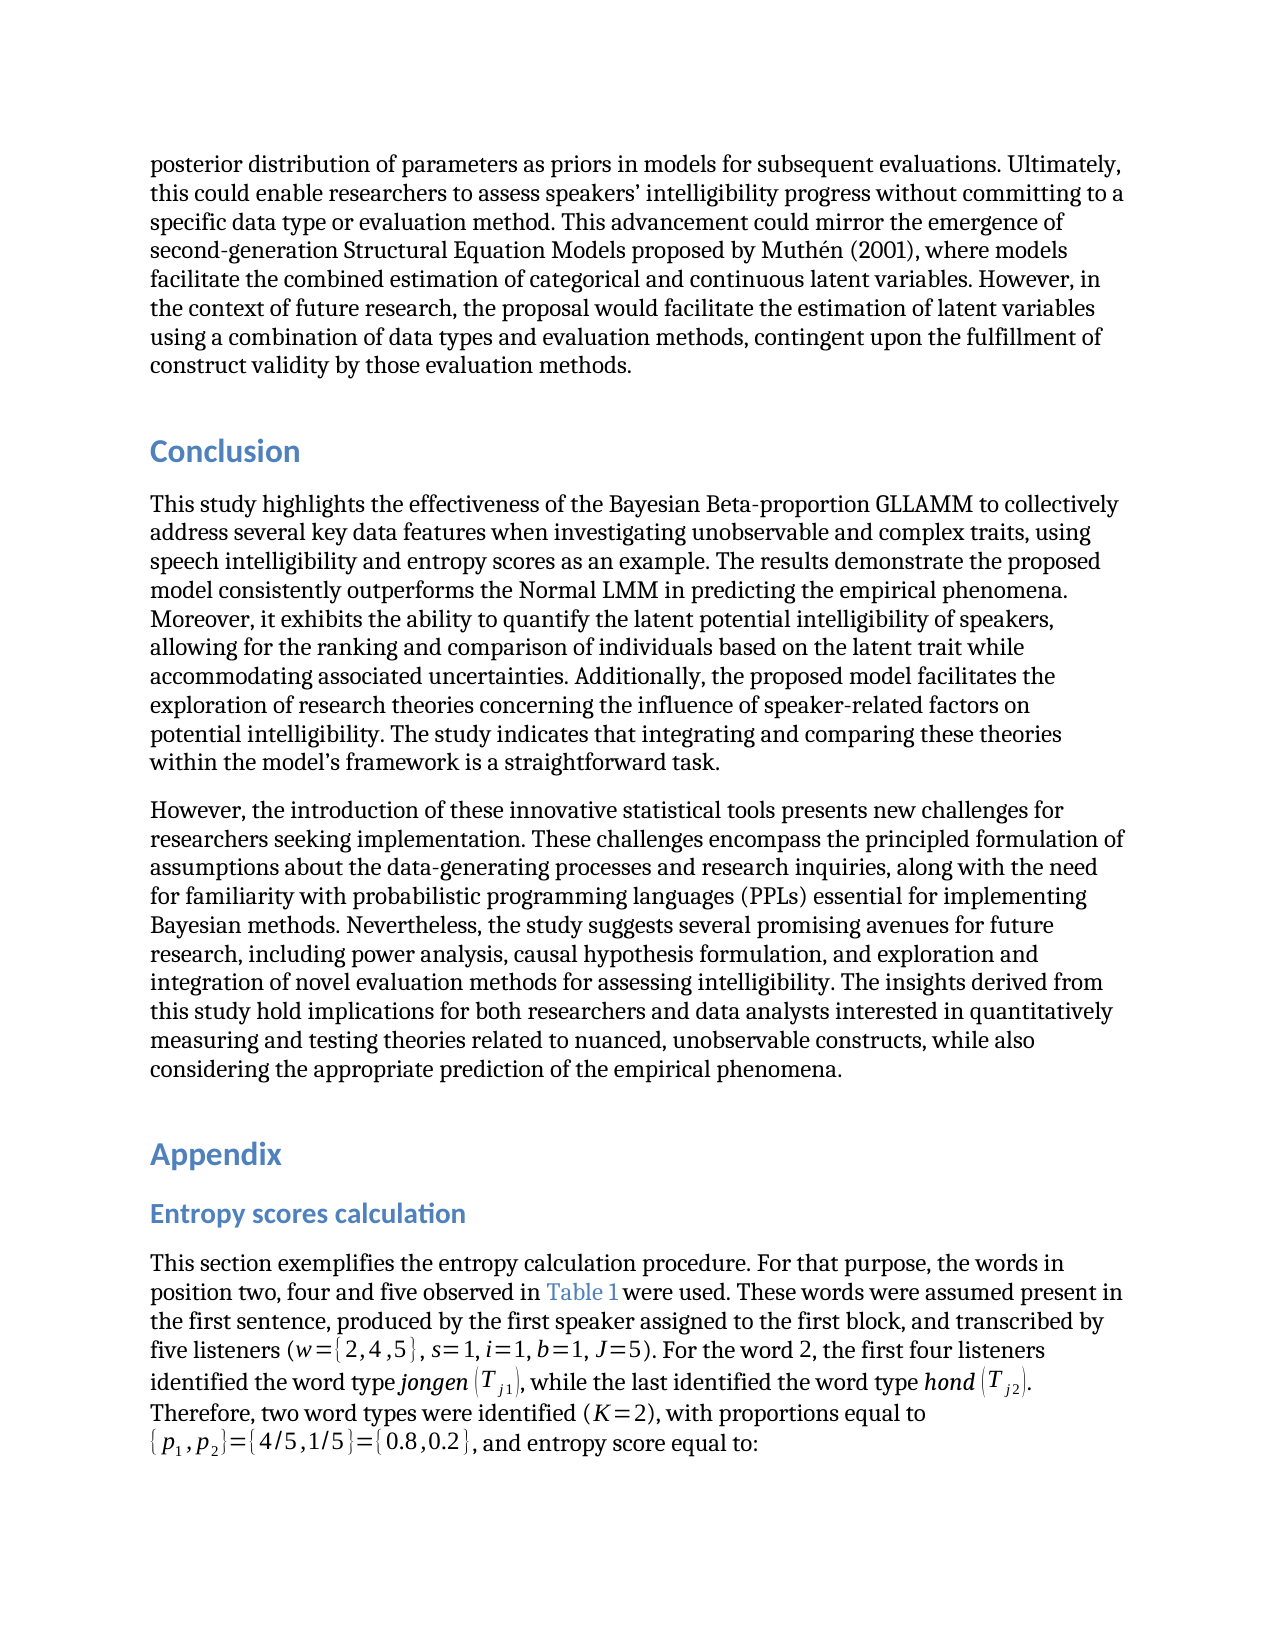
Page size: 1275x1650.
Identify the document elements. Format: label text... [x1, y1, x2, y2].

subtitle Conclusion [150, 430, 1125, 471]
text However, the introduction of these innovative statistical tools presents new challenges for researchers seeking implementation. These challenges encompass the principled formulation of assumptions about the data-generating processes and research inquiries, along with the need for familiarity with probabilistic programming languages (PPLs) essential for implementing Bayesian methods. Nevertheless, the study suggests several promising avenues for future research, including power analysis, causal hypothesis formulation, and exploration and integration of novel evaluation methods for assessing intelligibility. The insights derived from this study hold implications for both researchers and data analysts interested in quantitatively measuring and testing theories related to nuanced, unobservable constructs, while also considering the appropriate prediction of the empirical phenomena. [150, 796, 1125, 1083]
text This section exemplifies the entropy calculation procedure. For that purpose, the words in position two, four and five observed in Table 1 were used. These words were assumed present in the first sentence, produced by the first speaker assigned to the first block, and transcribed by five listeners (, , , , ). For the word , the first four listeners identified the word type jongen , while the last identified the word type hond . Therefore, two word types were identified (), with proportions equal to , and entropy score equal to: [150, 1249, 1125, 1459]
text This study highlights the effectiveness of the Bayesian Beta-proportion GLLAMM to collectively address several key data features when investigating unobservable and complex traits, using speech intelligibility and entropy scores as an example. The results demonstrate the proposed model consistently outperforms the Normal LMM in predicting the empirical phenomena. Moreover, it exhibits the ability to quantify the latent potential intelligibility of speakers, allowing for the ranking and comparison of individuals based on the latent trait while accommodating associated uncertainties. Additionally, the proposed model facilitates the exploration of research theories concerning the influence of speaker-related factors on potential intelligibility. The study indicates that integrating and comparing these theories within the model’s framework is a straightforward task. [150, 489, 1125, 777]
subtitle Appendix [150, 1133, 1125, 1174]
subtitle Entropy scores calculation [150, 1195, 1125, 1230]
